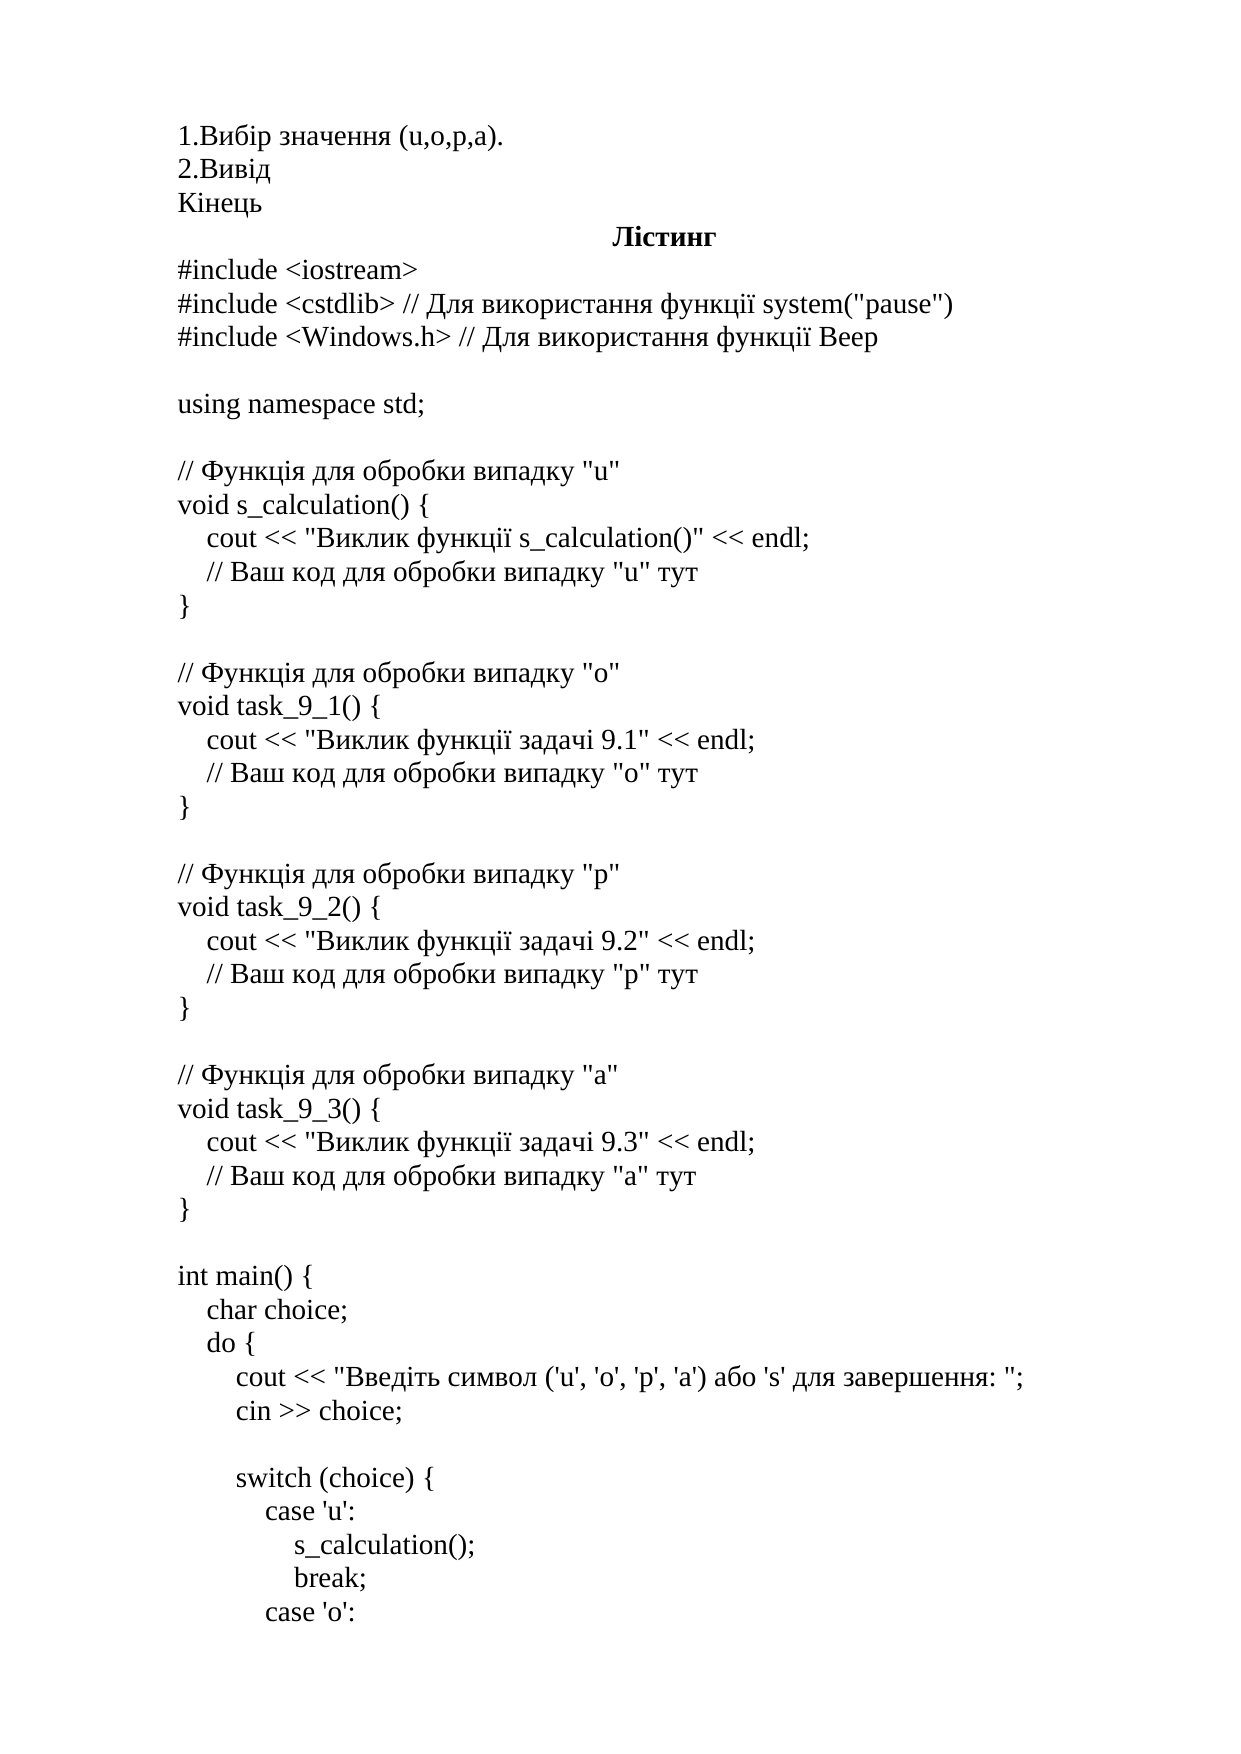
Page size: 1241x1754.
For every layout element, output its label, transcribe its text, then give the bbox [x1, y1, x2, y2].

text case 'o': [177, 1594, 1152, 1627]
text cout << "Виклик функції задачі 9.1" << endl; [177, 722, 1152, 755]
text } [177, 588, 1152, 621]
text cin >> choice; [177, 1393, 1152, 1426]
text } [177, 990, 1152, 1024]
text // Функція для обробки випадку "u" [177, 453, 1152, 487]
text Лістинг [177, 219, 1152, 252]
text 2.Вивід [177, 152, 1152, 185]
text 1.Вибір значення (u,o,p,a). [177, 118, 1152, 152]
text void task_9_3() { [177, 1091, 1152, 1124]
text Кінець [177, 185, 1152, 219]
text cout << "Виклик функції задачі 9.2" << endl; [177, 923, 1152, 957]
text cout << "Введіть символ ('u', 'o', 'p', 'a') або 's' для завершення: "; [177, 1359, 1152, 1393]
text void task_9_1() { [177, 688, 1152, 722]
text s_calculation(); [177, 1527, 1152, 1560]
text cout << "Виклик функції задачі 9.3" << endl; [177, 1124, 1152, 1158]
text #include <cstdlib> // Для використання функції system("pause") [177, 286, 1152, 319]
text do { [177, 1326, 1152, 1359]
text // Ваш код для обробки випадку "a" тут [177, 1158, 1152, 1191]
text break; [177, 1560, 1152, 1594]
text } [177, 789, 1152, 822]
text int main() { [177, 1258, 1152, 1292]
text } [177, 1191, 1152, 1225]
text // Ваш код для обробки випадку "p" тут [177, 957, 1152, 990]
text using namespace std; [177, 386, 1152, 420]
text char choice; [177, 1292, 1152, 1326]
text void s_calculation() { [177, 487, 1152, 521]
text // Ваш код для обробки випадку "о" тут [177, 755, 1152, 789]
text case 'u': [177, 1493, 1152, 1527]
text // Функція для обробки випадку "p" [177, 856, 1152, 889]
text void task_9_2() { [177, 889, 1152, 923]
text #include <iostream> [177, 252, 1152, 286]
text // Функція для обробки випадку "о" [177, 655, 1152, 688]
text // Ваш код для обробки випадку "u" тут [177, 554, 1152, 588]
text // Функція для обробки випадку "a" [177, 1057, 1152, 1091]
text #include <Windows.h> // Для використання функції Beep [177, 319, 1152, 353]
text switch (choice) { [177, 1460, 1152, 1493]
text cout << "Виклик функції s_calculation()" << endl; [177, 521, 1152, 554]
